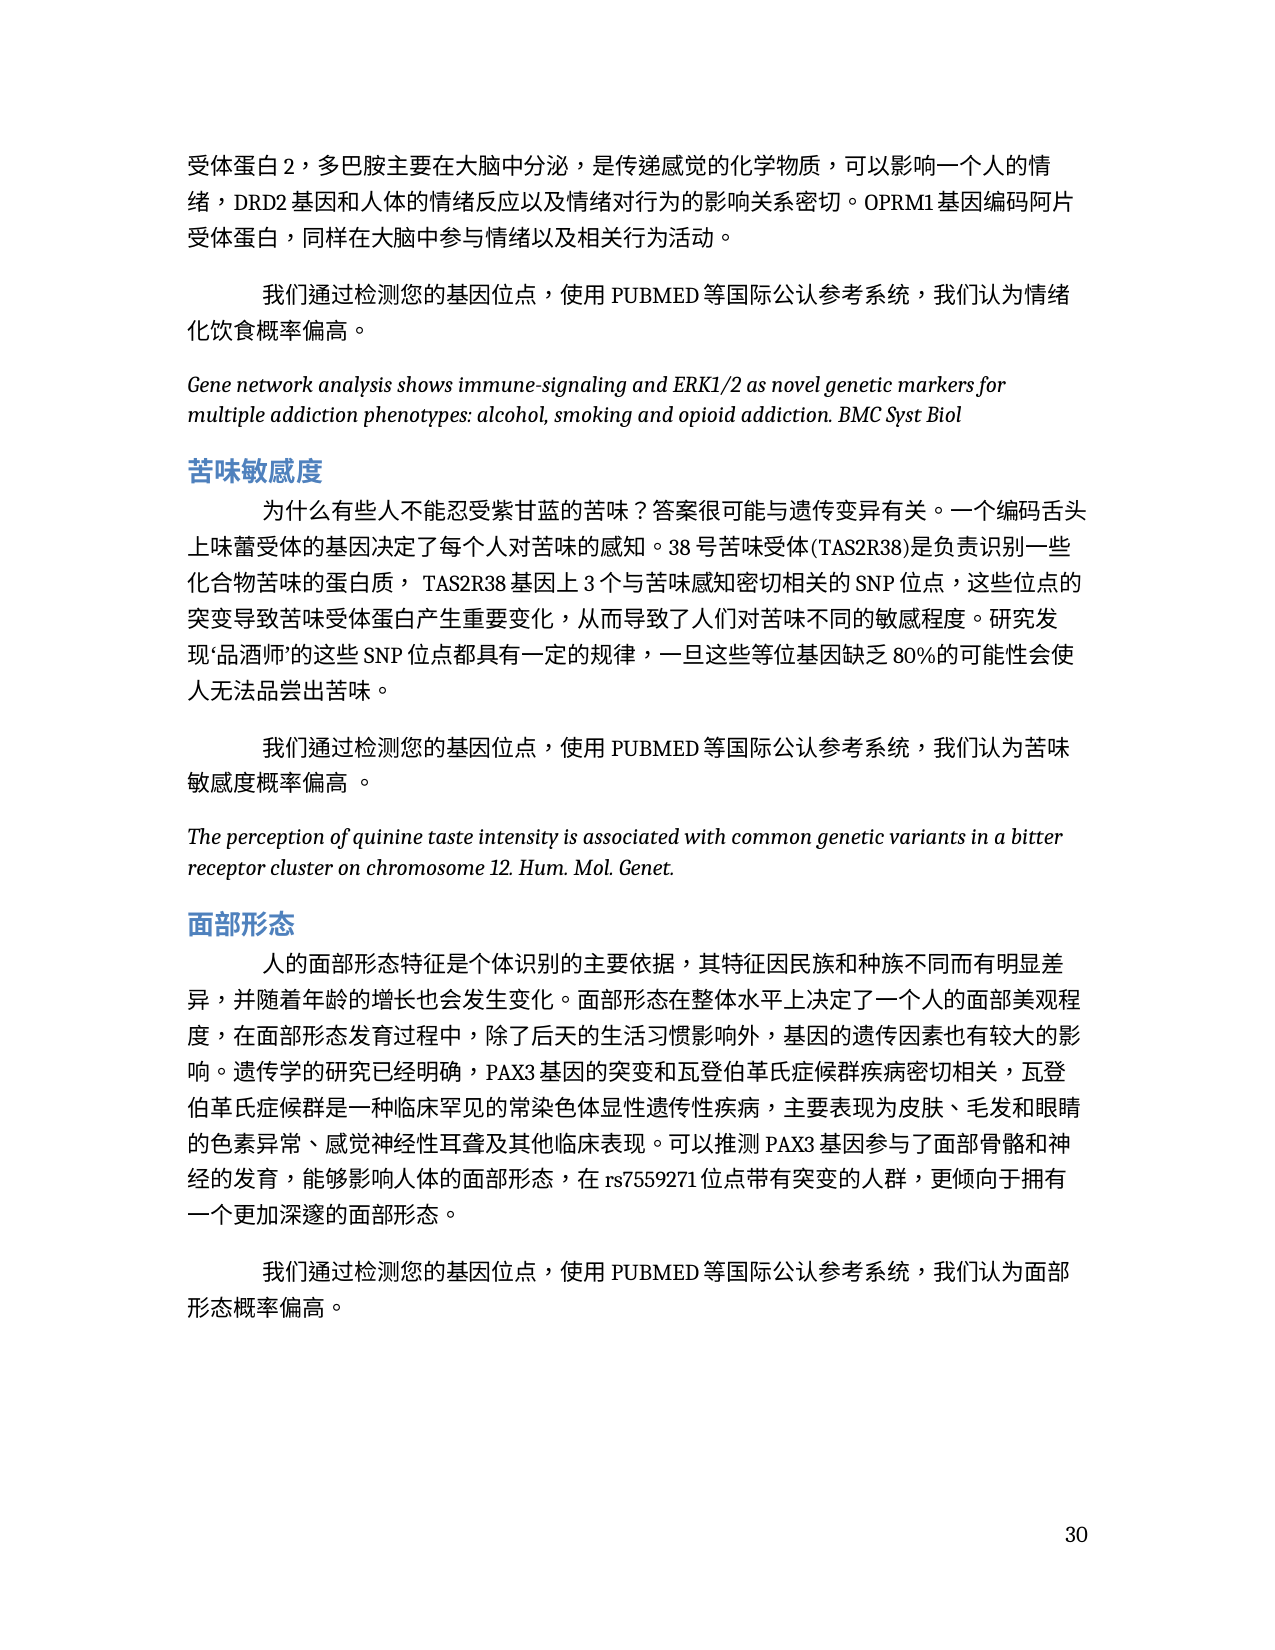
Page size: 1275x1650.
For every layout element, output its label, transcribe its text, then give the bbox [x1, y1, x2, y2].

text 为什么有些人不能忍受紫甘蓝的苦味？答案很可能与遗传变异有关。一个编码舌头上味蕾受体的基因决定了每个人对苦味的感知。38号苦味受体(TAS2R38)是负责识别一些化合物苦味的蛋白质， TAS2R38基因上3个与苦味感知密切相关的SNP位点，这些位点的突变导致苦味受体蛋白产生重要变化，从而导致了人们对苦味不同的敏感程度。研究发现‘品酒师’的这些SNP位点都具有一定的规律，一旦这些等位基因缺乏80%的可能性会使人无法品尝出苦味。 [187, 495, 1087, 706]
text 我们通过检测您的基因位点，使用PUBMED等国际公认参考系统，我们认为苦味敏感度概率偏高 。 [187, 731, 1087, 799]
text Gene network analysis shows immune-signaling and ERK1/2 as novel genetic markers for multiple addiction phenotypes: alcohol, smoking and opioid addiction. BMC Syst Biol [187, 371, 1087, 428]
text 我们通过检测您的基因位点，使用PUBMED等国际公认参考系统，我们认为情绪化饮食概率偏高。 [187, 279, 1087, 346]
subtitle 苦味敏感度 [187, 453, 1087, 489]
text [187, 150, 1087, 253]
text 人的面部形态特征是个体识别的主要依据，其特征因民族和种族不同而有明显差异，并随着年龄的增长也会发生变化。面部形态在整体水平上决定了一个人的面部美观程度，在面部形态发育过程中，除了后天的生活习惯影响外，基因的遗传因素也有较大的影响。遗传学的研究已经明确，PAX3基因的突变和瓦登伯革氏症候群疾病密切相关，瓦登伯革氏症候群是一种临床罕见的常染色体显性遗传性疾病，主要表现为皮肤、毛发和眼睛的色素异常、感觉神经性耳聋及其他临床表现。可以推测PAX3基因参与了面部骨骼和神经的发育，能够影响人体的面部形态，在rs7559271位点带有突变的人群，更倾向于拥有一个更加深邃的面部形态。 [187, 948, 1087, 1231]
text 我们通过检测您的基因位点，使用PUBMED等国际公认参考系统，我们认为面部形态概率偏高。 [187, 1256, 1087, 1323]
subtitle 面部形态 [187, 905, 1087, 942]
text The perception of quinine taste intensity is associated with common genetic variants in a bitter receptor cluster on chromosome 12. Hum. Mol. Genet. [187, 824, 1087, 881]
